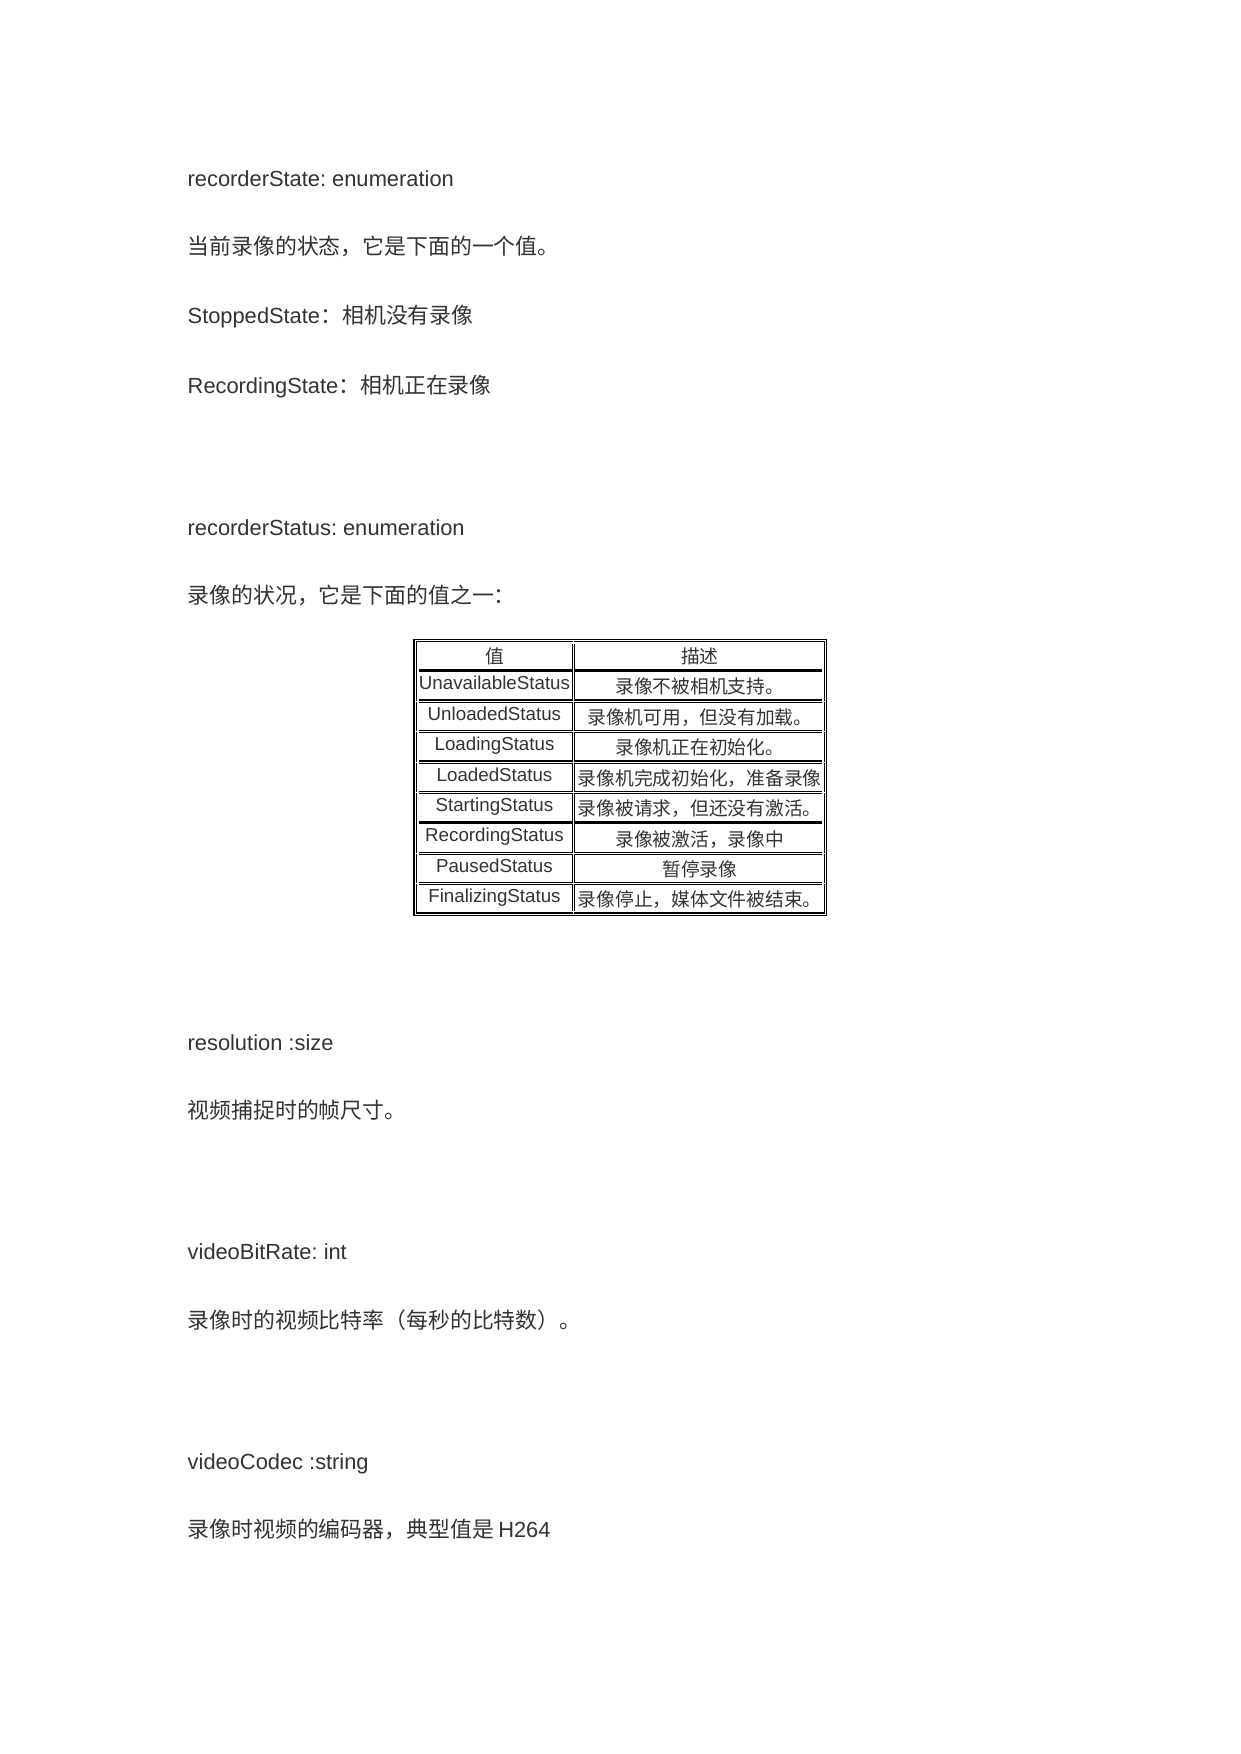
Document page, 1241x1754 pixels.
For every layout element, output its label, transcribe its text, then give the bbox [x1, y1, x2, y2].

table_cell 录像停止，媒体文件被结束。 [574, 882, 825, 912]
text 当前录像的状态，它是下面的一个值。 [187, 220, 1053, 260]
text recorderState: enumeration [187, 150, 1053, 191]
text resolution :size [187, 1014, 1053, 1055]
text recorderStatus: enumeration [187, 499, 1053, 539]
table_cell UnloadedStatus [417, 699, 572, 730]
text videoBitRate: int [187, 1224, 1053, 1264]
table_cell UnavailableStatus [417, 669, 572, 699]
table_cell RecordingStatus [417, 821, 572, 851]
table_cell FinalizingStatus [415, 882, 574, 912]
table_cell 录像被请求，但还没有激活。 [574, 791, 825, 821]
text videoCodec :string [187, 1433, 1053, 1474]
table_cell PausedStatus [417, 851, 572, 882]
table_cell 录像机可用，但没有加载。 [575, 699, 824, 730]
table_cell 录像机完成初始化，准备录像 [575, 760, 824, 791]
text StoppedState：相机没有录像 [187, 289, 1053, 330]
text 录像的状况，它是下面的值之一： [187, 569, 1053, 609]
text 录像时的视频比特率（每秒的比特数）。 [187, 1294, 1053, 1334]
table_cell 录像不被相机支持。 [575, 669, 824, 699]
text 录像时视频的编码器，典型值是H264 [187, 1503, 1053, 1544]
table_cell 暂停录像 [575, 851, 824, 882]
text RecordingState：相机正在录像 [187, 359, 1053, 400]
table_cell StartingStatus [415, 791, 574, 821]
text 视频捕捉时的帧尺寸。 [187, 1084, 1053, 1125]
table_cell LoadingStatus [415, 730, 574, 760]
table_header 描述 [574, 642, 824, 669]
table_cell 录像机正在初始化。 [574, 730, 825, 760]
table_cell LoadedStatus [417, 760, 572, 791]
table_cell 录像被激活，录像中 [575, 821, 824, 851]
table_header 值 [417, 642, 574, 669]
